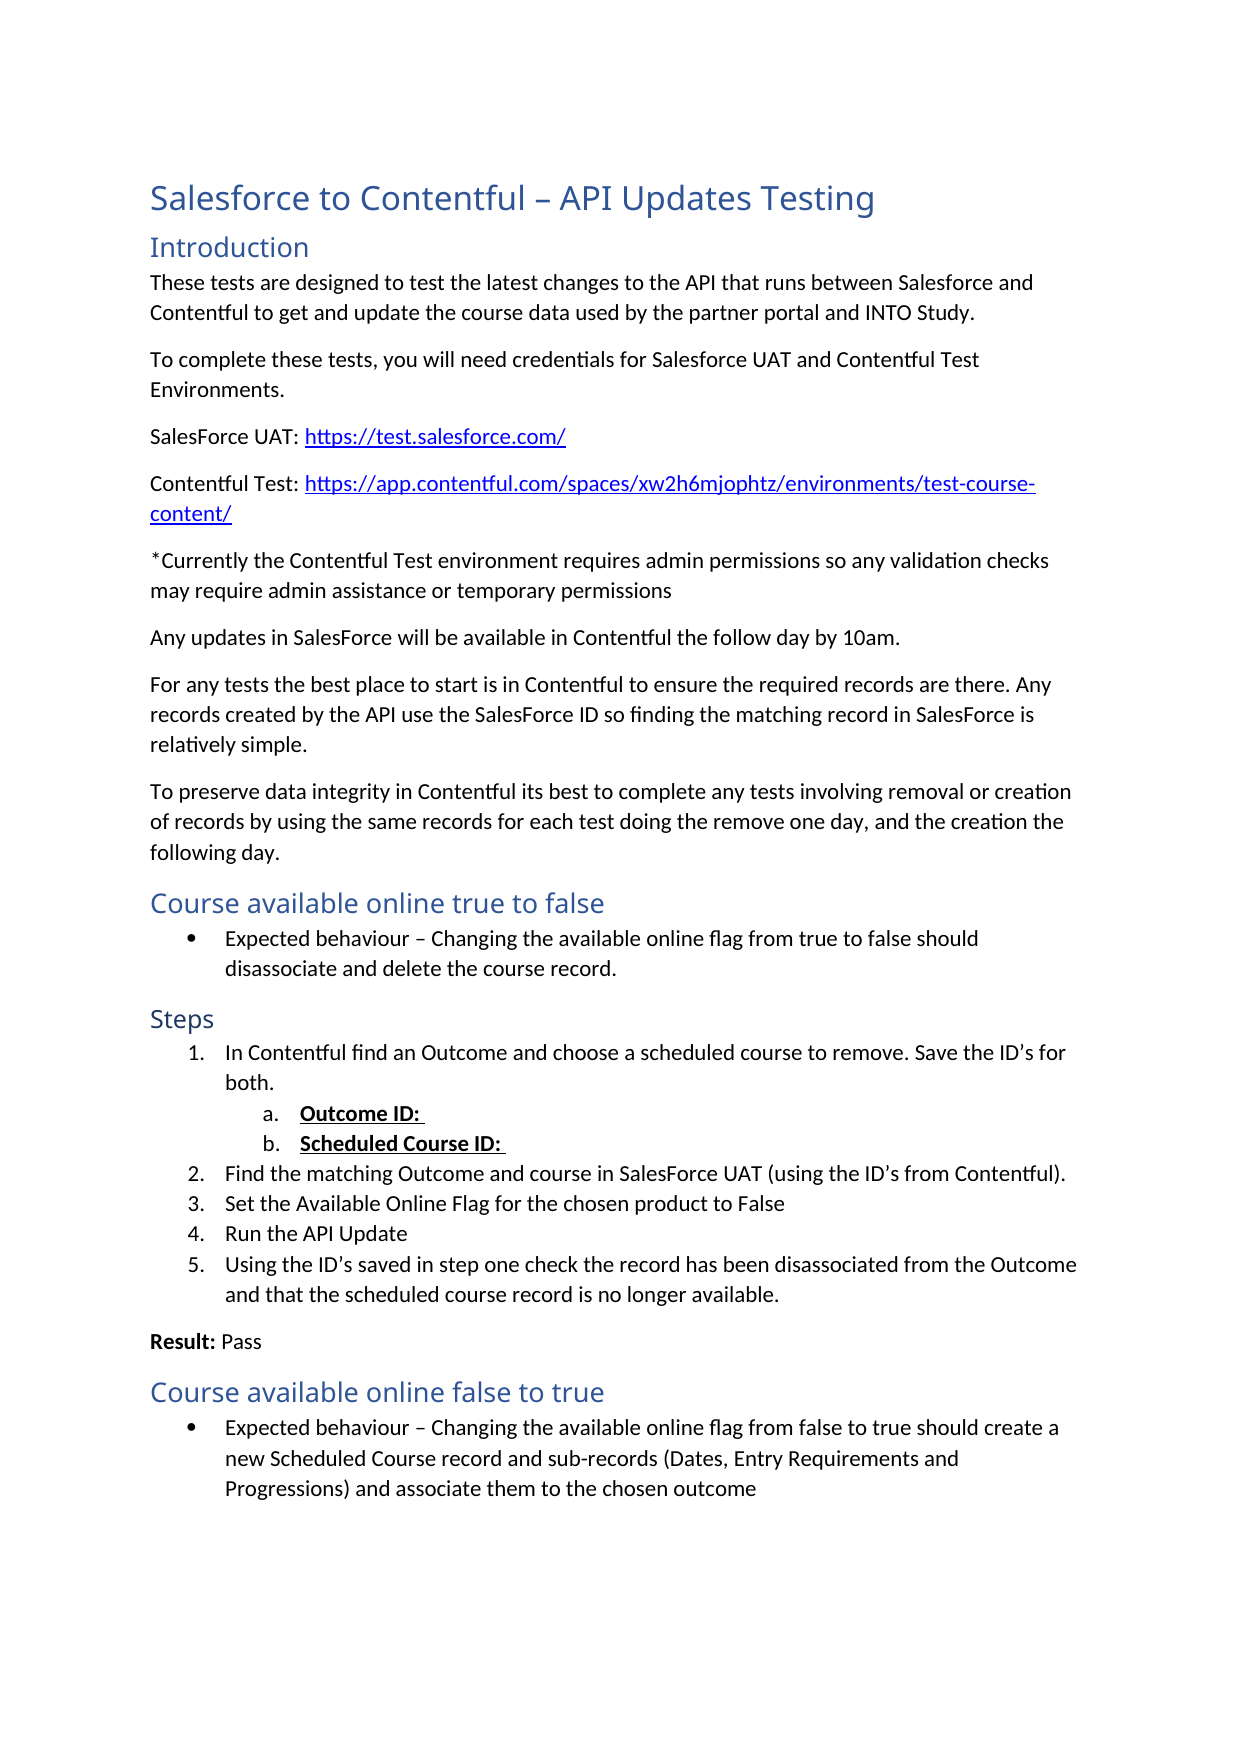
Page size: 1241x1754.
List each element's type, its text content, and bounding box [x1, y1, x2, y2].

list Find the matching Outcome and course in SalesForce UAT (using the ID’s from Contentful). [187, 1159, 1090, 1187]
subtitle Salesforce to Contentful – API Updates Testing [150, 175, 1090, 220]
list Scheduled Course ID: [262, 1129, 1090, 1157]
text These tests are designed to test the latest changes to the API that runs between Salesforce and Contentful to get and update the course data used by the partner portal and INTO Study. [150, 268, 1090, 326]
subtitle Course available online false to true [150, 1374, 1090, 1411]
subtitle Course available online true to false [150, 884, 1090, 921]
text SalesForce UAT: https://test.salesforce.com/ [150, 422, 1090, 450]
text Any updates in SalesForce will be available in Contentful the follow day by 10am. [150, 623, 1090, 651]
list In Contentful find an Outcome and choose a scheduled course to remove. Save the ID’s for both. [187, 1038, 1090, 1096]
text Contentful Test: https://app.contentful.com/spaces/xw2h6mjophtz/environments/test-course-content/ [150, 469, 1090, 527]
list Expected behaviour – Changing the available online flag from true to false should disassociate and delete the course record. [187, 924, 1090, 983]
list Expected behaviour – Changing the available online flag from false to true should create a new Scheduled Course record and sub-records (Dates, Entry Requirements and Progressions) and associate them to the chosen outcome [187, 1413, 1090, 1502]
text To complete these tests, you will need credentials for Salesforce UAT and Contentful Test Environments. [150, 345, 1090, 403]
subtitle Steps [150, 1001, 1090, 1036]
list Run the API Update [187, 1219, 1090, 1247]
text To preserve data integrity in Contentful its best to complete any tests involving removal or creation of records by using the same records for each test doing the remove one day, and the creation the following day. [150, 777, 1090, 866]
text Result: Pass [150, 1327, 1090, 1355]
text For any tests the best place to start is in Contentful to ensure the required records are there. Any records created by the API use the SalesForce ID so finding the matching record in SalesForce is relatively simple. [150, 670, 1090, 758]
subtitle Introduction [150, 228, 1090, 265]
list Set the Available Online Flag for the chosen product to False [187, 1189, 1090, 1217]
list Outcome ID: [262, 1099, 1090, 1127]
list Using the ID’s saved in step one check the record has been disassociated from the Outcome and that the scheduled course record is no longer available. [187, 1250, 1090, 1308]
text *Currently the Contentful Test environment requires admin permissions so any validation checks may require admin assistance or temporary permissions [150, 546, 1090, 604]
